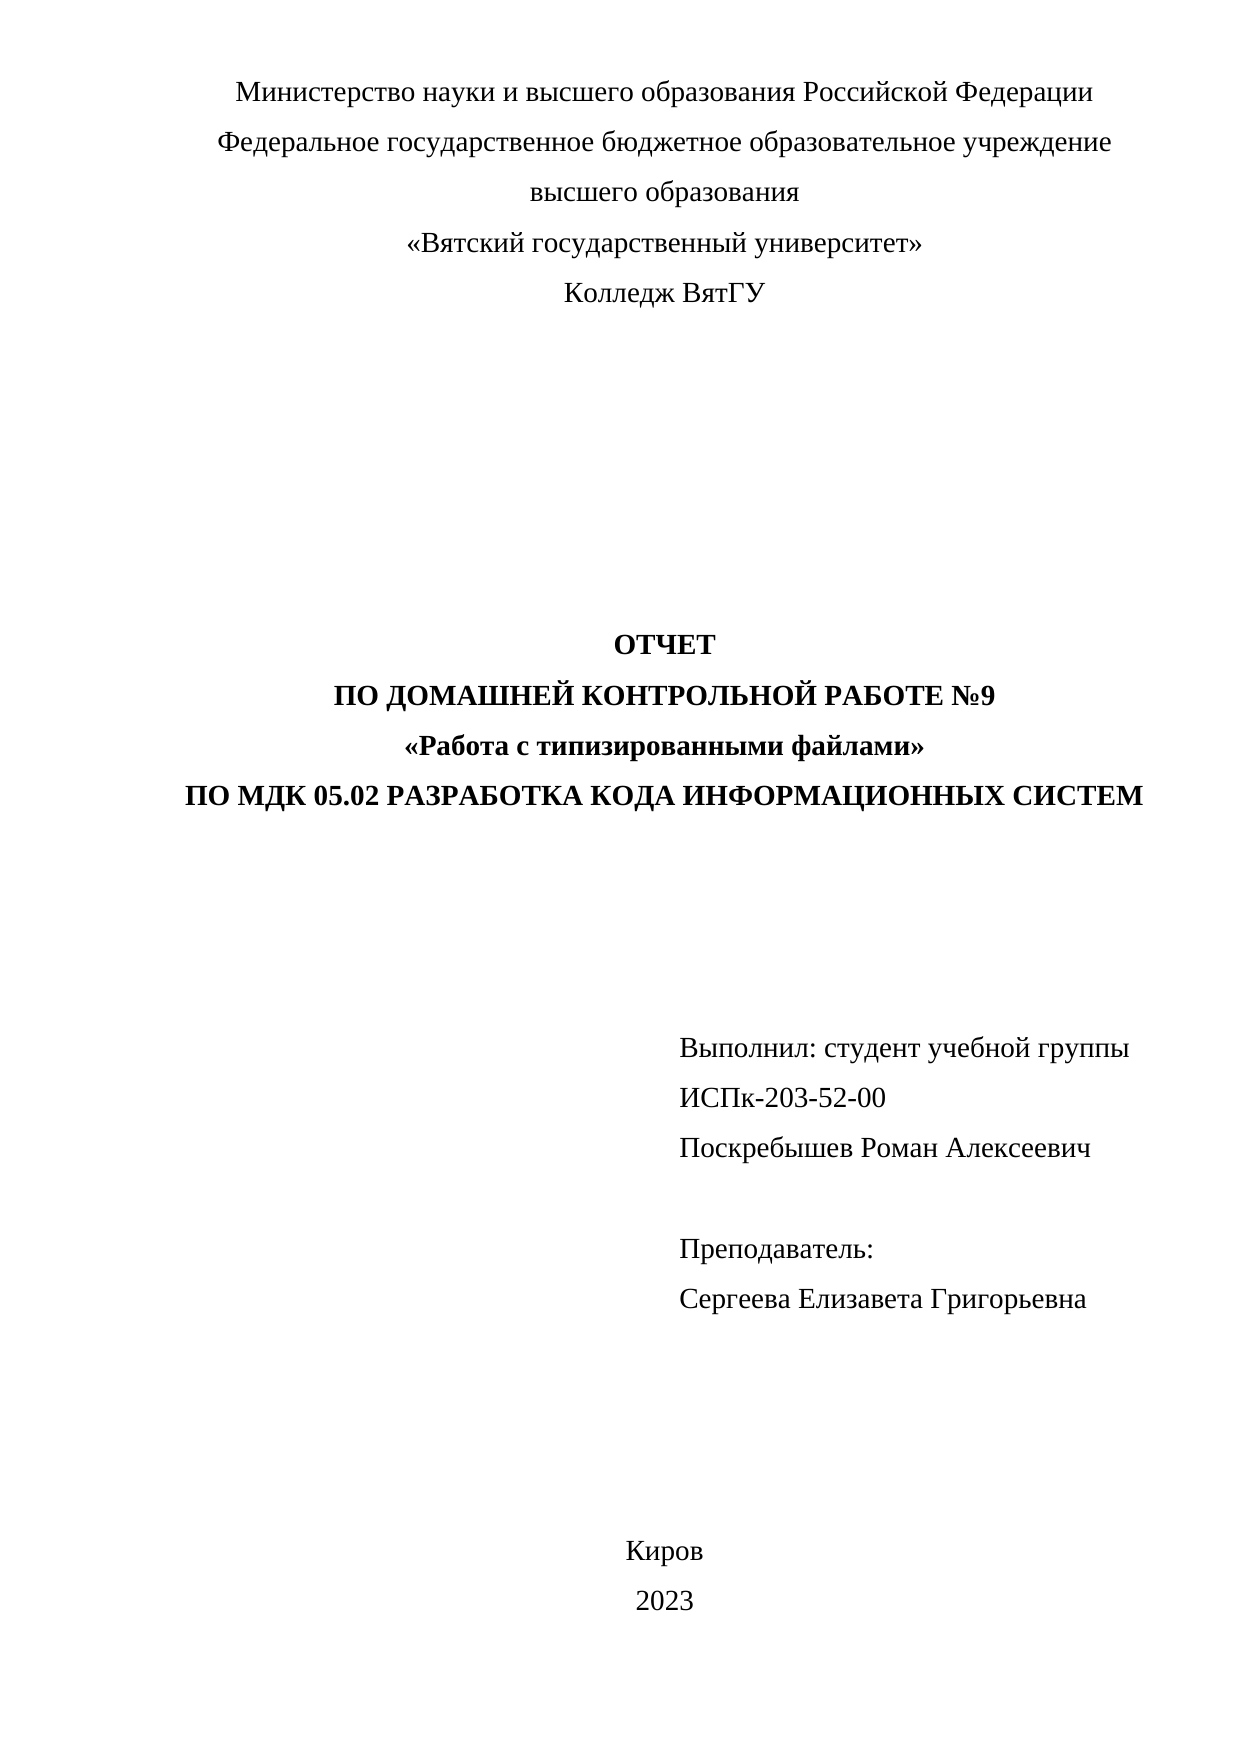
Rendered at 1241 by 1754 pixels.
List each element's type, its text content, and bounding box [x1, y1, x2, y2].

text ИСПк-203-52-00 [679, 1080, 1152, 1114]
text ПО МДК 05.02 РАЗРАБОТКА КОДА ИНФОРМАЦИОННЫХ СИСТЕМ [177, 778, 1152, 812]
text Выполнил: студент учебной группы [679, 1030, 1152, 1063]
text ПО ДОМАШНЕЙ КОНТРОЛЬНОЙ РАБОТЕ №9 [177, 678, 1152, 711]
text Преподаватель: [679, 1231, 1152, 1264]
text «Работа с типизированными файлами» [177, 728, 1152, 761]
text ОТЧЕТ [177, 627, 1152, 661]
text «Вятский государственный университет» [177, 225, 1152, 258]
text Министерство науки и высшего образования Российской Федерации [177, 74, 1152, 107]
text 2023 [177, 1583, 1152, 1617]
text Поскребышев Роман Алексеевич [679, 1130, 1152, 1164]
text высшего образования [177, 174, 1152, 208]
text Федеральное государственное бюджетное образовательное учреждение [177, 124, 1152, 158]
text Сергеева Елизавета Григорьевна [679, 1281, 1152, 1315]
text Киров [177, 1533, 1152, 1566]
text Колледж ВятГУ [177, 275, 1152, 309]
